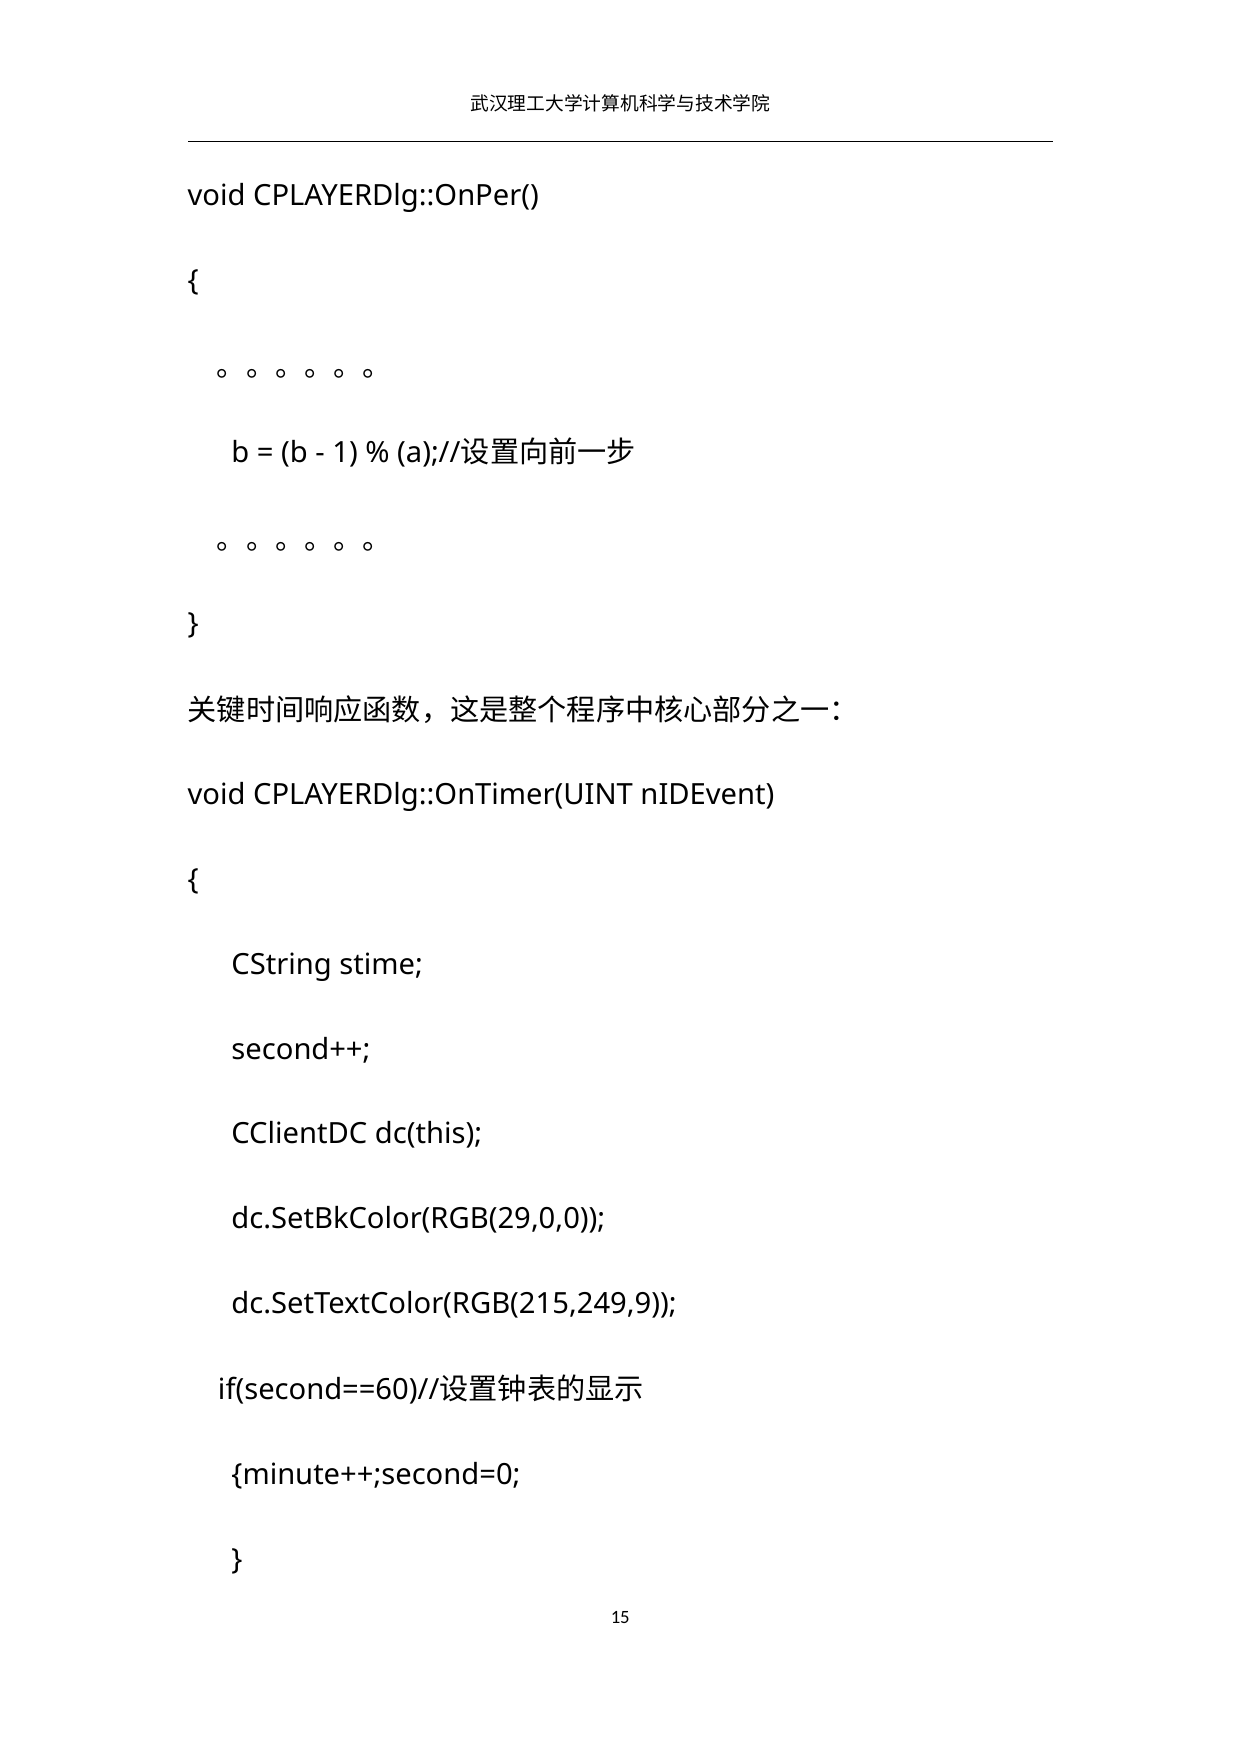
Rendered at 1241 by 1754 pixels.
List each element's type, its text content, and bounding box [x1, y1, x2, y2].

text 关键时间响应函数，这是整个程序中核心部分之一： [187, 675, 1053, 740]
text CClientDC dc(this); [187, 1100, 1053, 1165]
text } [187, 1525, 1053, 1590]
text { [187, 247, 1053, 312]
text void CPLAYERDlg::OnPer() [187, 162, 1053, 227]
text } [187, 590, 1053, 655]
text dc.SetBkColor(RGB(29,0,0)); [187, 1185, 1053, 1250]
text { [187, 846, 1053, 911]
text b = (b - 1) % (a);//设置向前一步 [187, 418, 1053, 483]
text {minute++;second=0; [187, 1441, 1053, 1506]
text void CPLAYERDlg::OnTimer(UINT nIDEvent) [187, 761, 1053, 826]
text CString stime; [187, 931, 1053, 996]
text if(second==60)//设置钟表的显示 [187, 1354, 1053, 1419]
text 。。。。。。 [187, 332, 1053, 397]
text second++; [187, 1015, 1053, 1080]
text dc.SetTextColor(RGB(215,249,9)); [187, 1270, 1053, 1335]
text 。。。。。。 [187, 504, 1053, 569]
